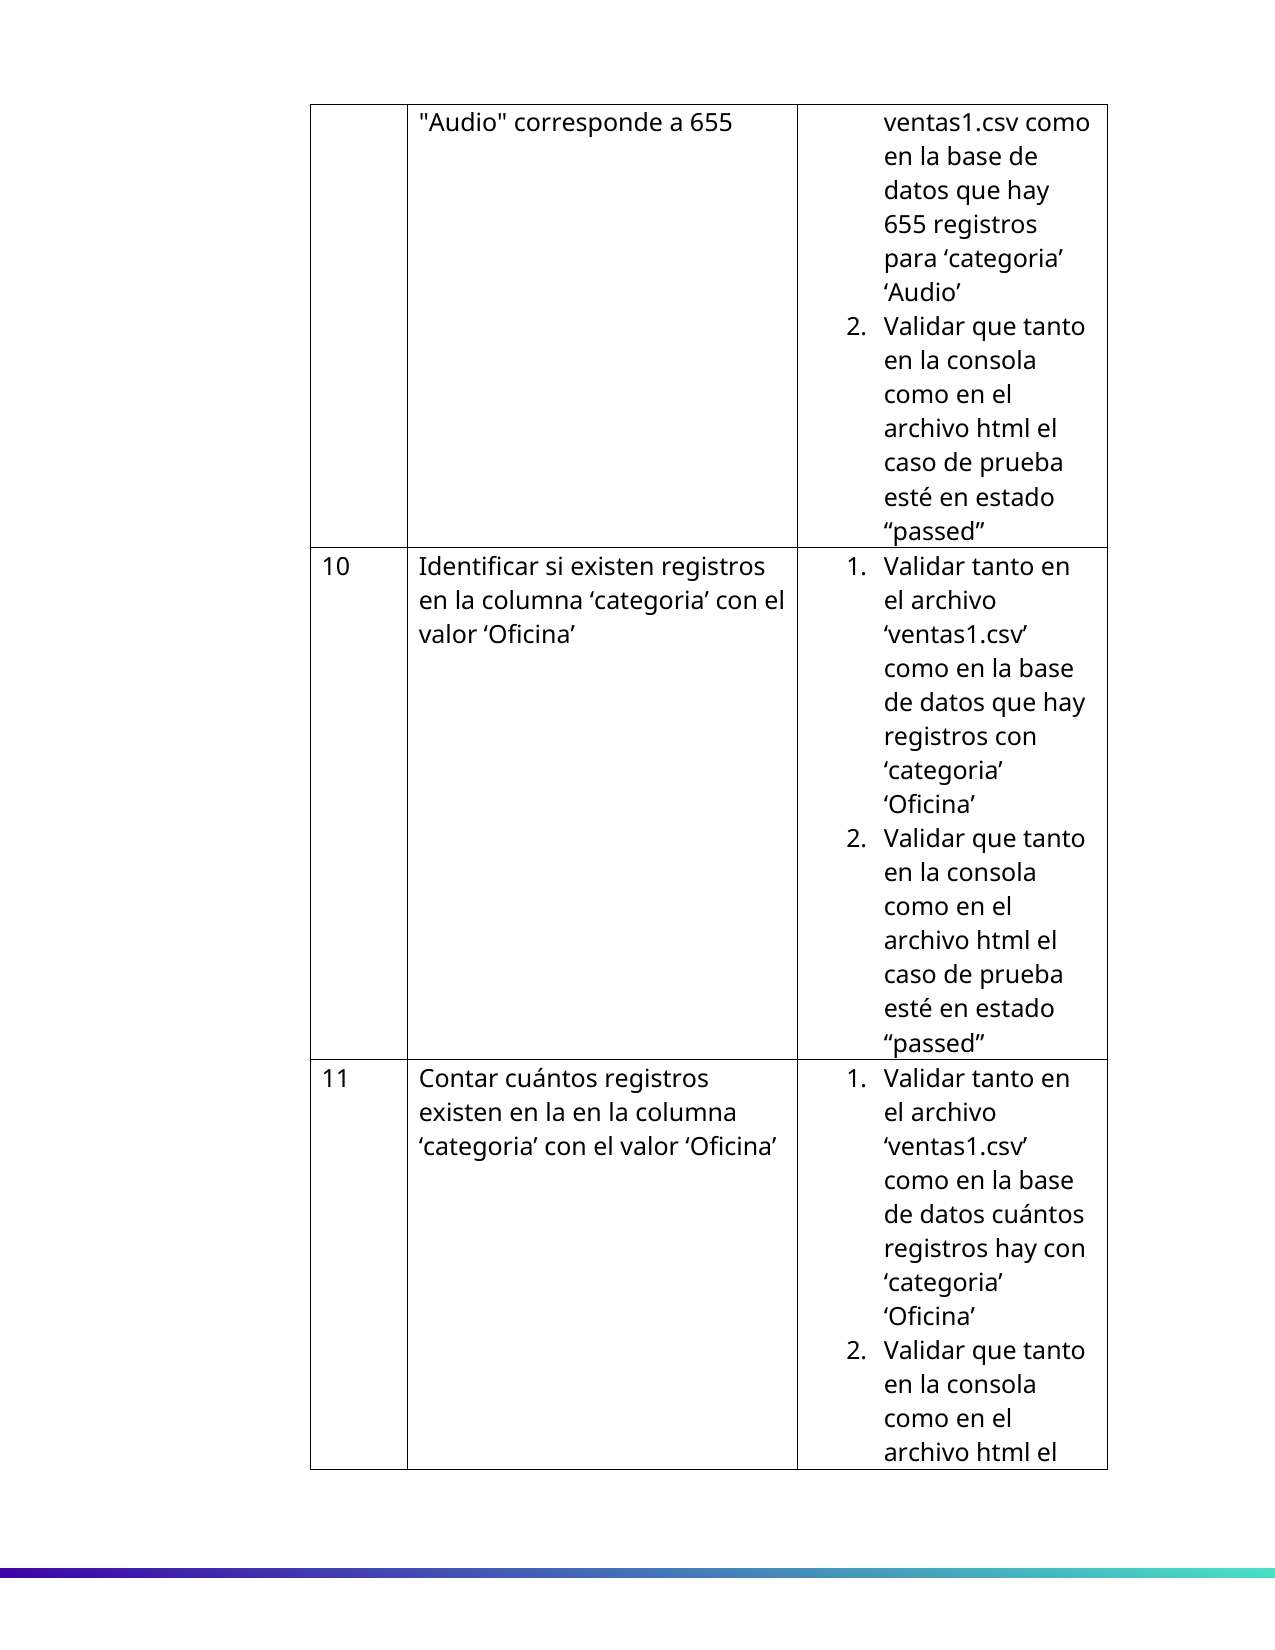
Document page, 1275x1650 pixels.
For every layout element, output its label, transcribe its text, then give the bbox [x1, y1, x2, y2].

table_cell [408, 1060, 797, 1469]
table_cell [408, 105, 797, 547]
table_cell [798, 1060, 1107, 1469]
table_cell 9 [311, 105, 407, 547]
table_cell Validar tanto en el archivo ‘ventas1.csv’ como en la base de datos que hay registros con ‘categoria’ ‘Oficina’ Validar que tanto en la consola como en el archivo html el caso de prueba esté en estado “passed” [798, 548, 1107, 1059]
table_cell Identificar si existen registros en la columna ‘categoria’ con el valor ‘Oficina’ [408, 548, 797, 1059]
table_cell 10 [311, 548, 407, 1059]
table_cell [798, 105, 1107, 547]
table_cell 11 [311, 1060, 407, 1469]
